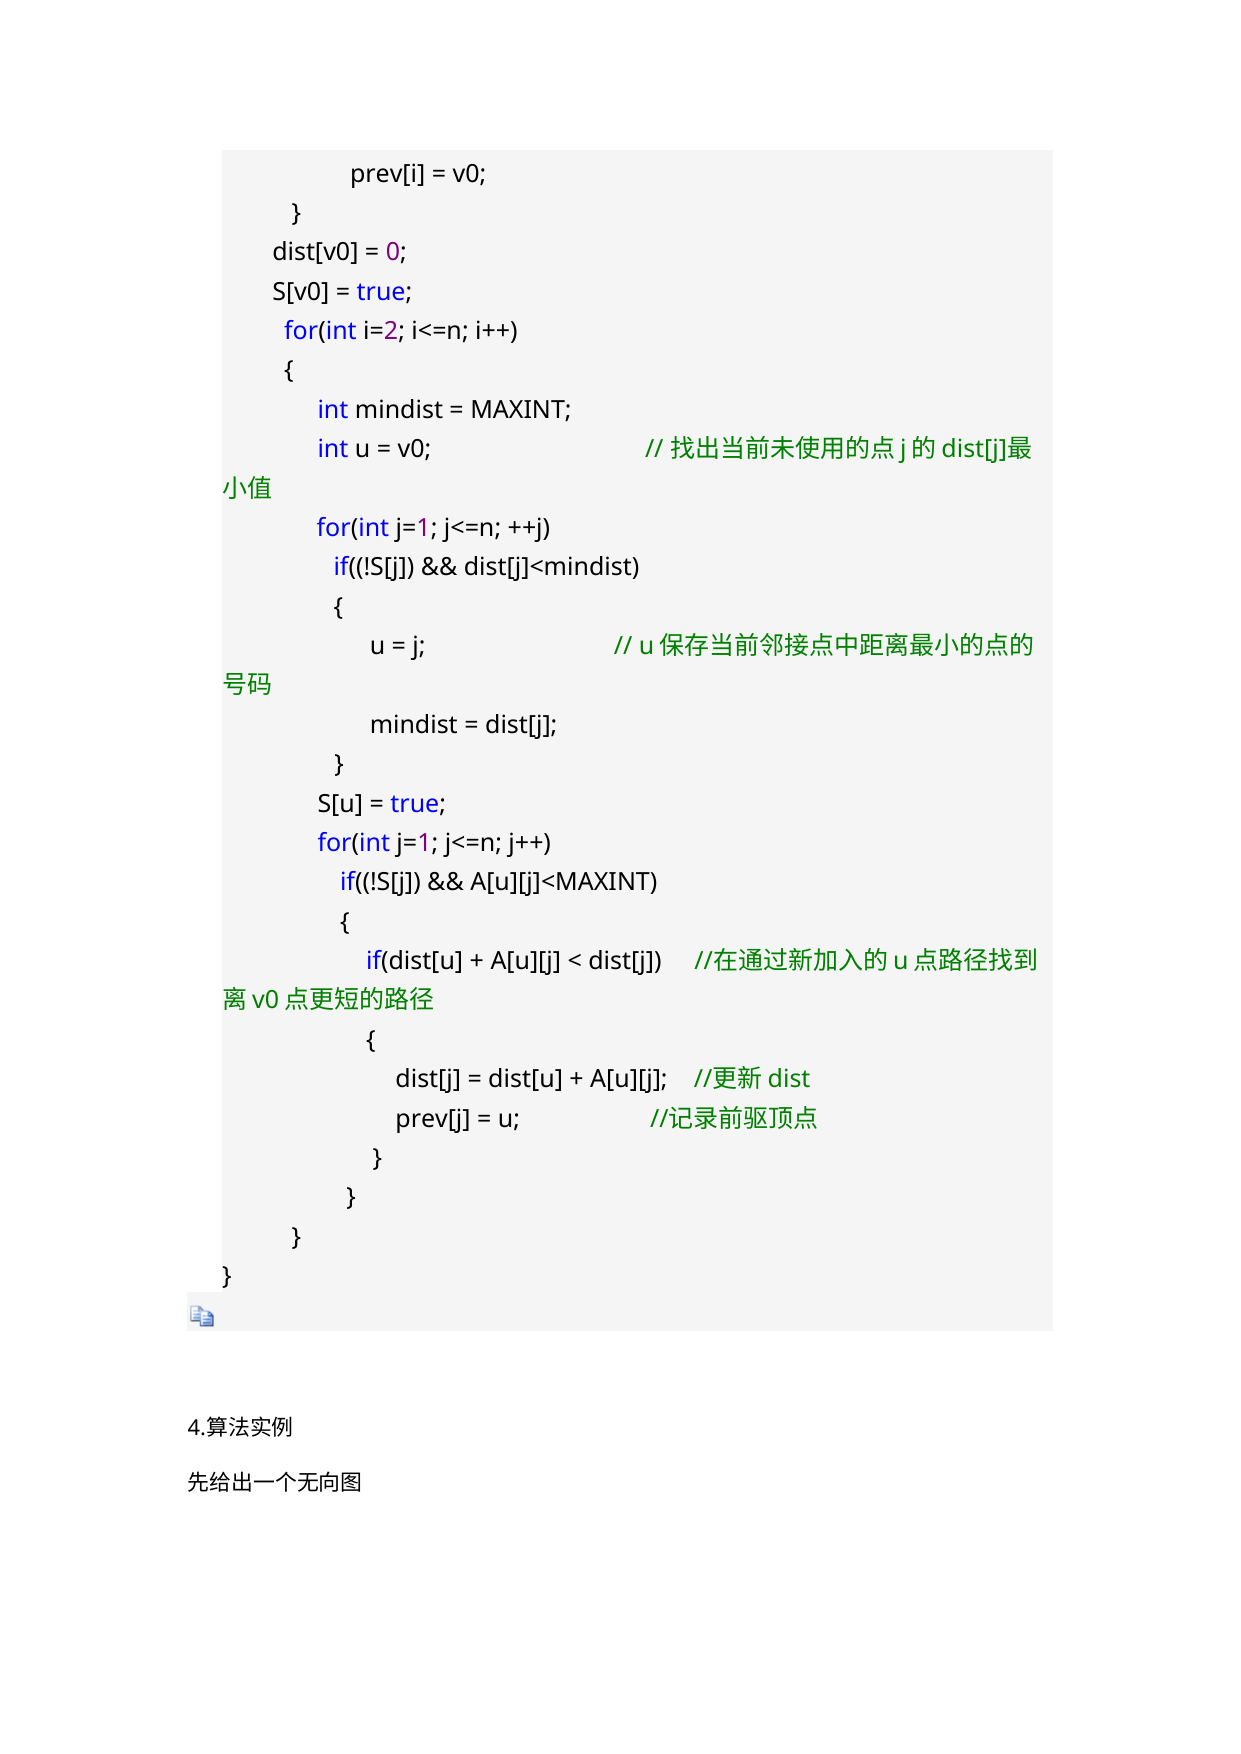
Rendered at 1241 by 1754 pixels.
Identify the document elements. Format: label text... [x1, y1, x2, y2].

text } [222, 1252, 1053, 1292]
text int u = v0; // 找出当前未使用的点j的dist[j]最小值 [222, 426, 1053, 504]
text dist[v0] = 0; [222, 229, 1053, 268]
text { [222, 898, 1053, 937]
text if((!S[j]) && dist[j]<mindist) [222, 544, 1053, 583]
picture [187, 1300, 219, 1332]
text 先给出一个无向图 [187, 1457, 1053, 1496]
text { [222, 347, 1053, 386]
text dist[j] = dist[u] + A[u][j]; //更新dist [222, 1056, 1053, 1095]
text S[u] = true; [222, 780, 1053, 819]
text if((!S[j]) && A[u][j]<MAXINT) [222, 859, 1053, 898]
text { [222, 583, 1053, 622]
text } [222, 189, 1053, 229]
text } [222, 1213, 1053, 1252]
text int mindist = MAXINT; [222, 386, 1053, 426]
text for(int j=1; j<=n; ++j) [222, 504, 1053, 544]
text mindist = dist[j]; [222, 701, 1053, 741]
text prev[i] = v0; [222, 150, 1053, 189]
text prev[j] = u; //记录前驱顶点 [222, 1095, 1053, 1134]
text if(dist[u] + A[u][j] < dist[j]) //在通过新加入的u点路径找到离v0点更短的路径 [222, 937, 1053, 1016]
text u = j; // u保存当前邻接点中距离最小的点的号码 [222, 622, 1053, 701]
text 4.算法实例 [187, 1402, 1053, 1441]
text } [222, 741, 1053, 780]
text } [222, 1134, 1053, 1174]
text for(int j=1; j<=n; j++) [222, 819, 1053, 859]
text for(int i=2; i<=n; i++) [222, 307, 1053, 347]
text } [222, 1174, 1053, 1213]
text S[v0] = true; [222, 268, 1053, 307]
text { [222, 1016, 1053, 1056]
